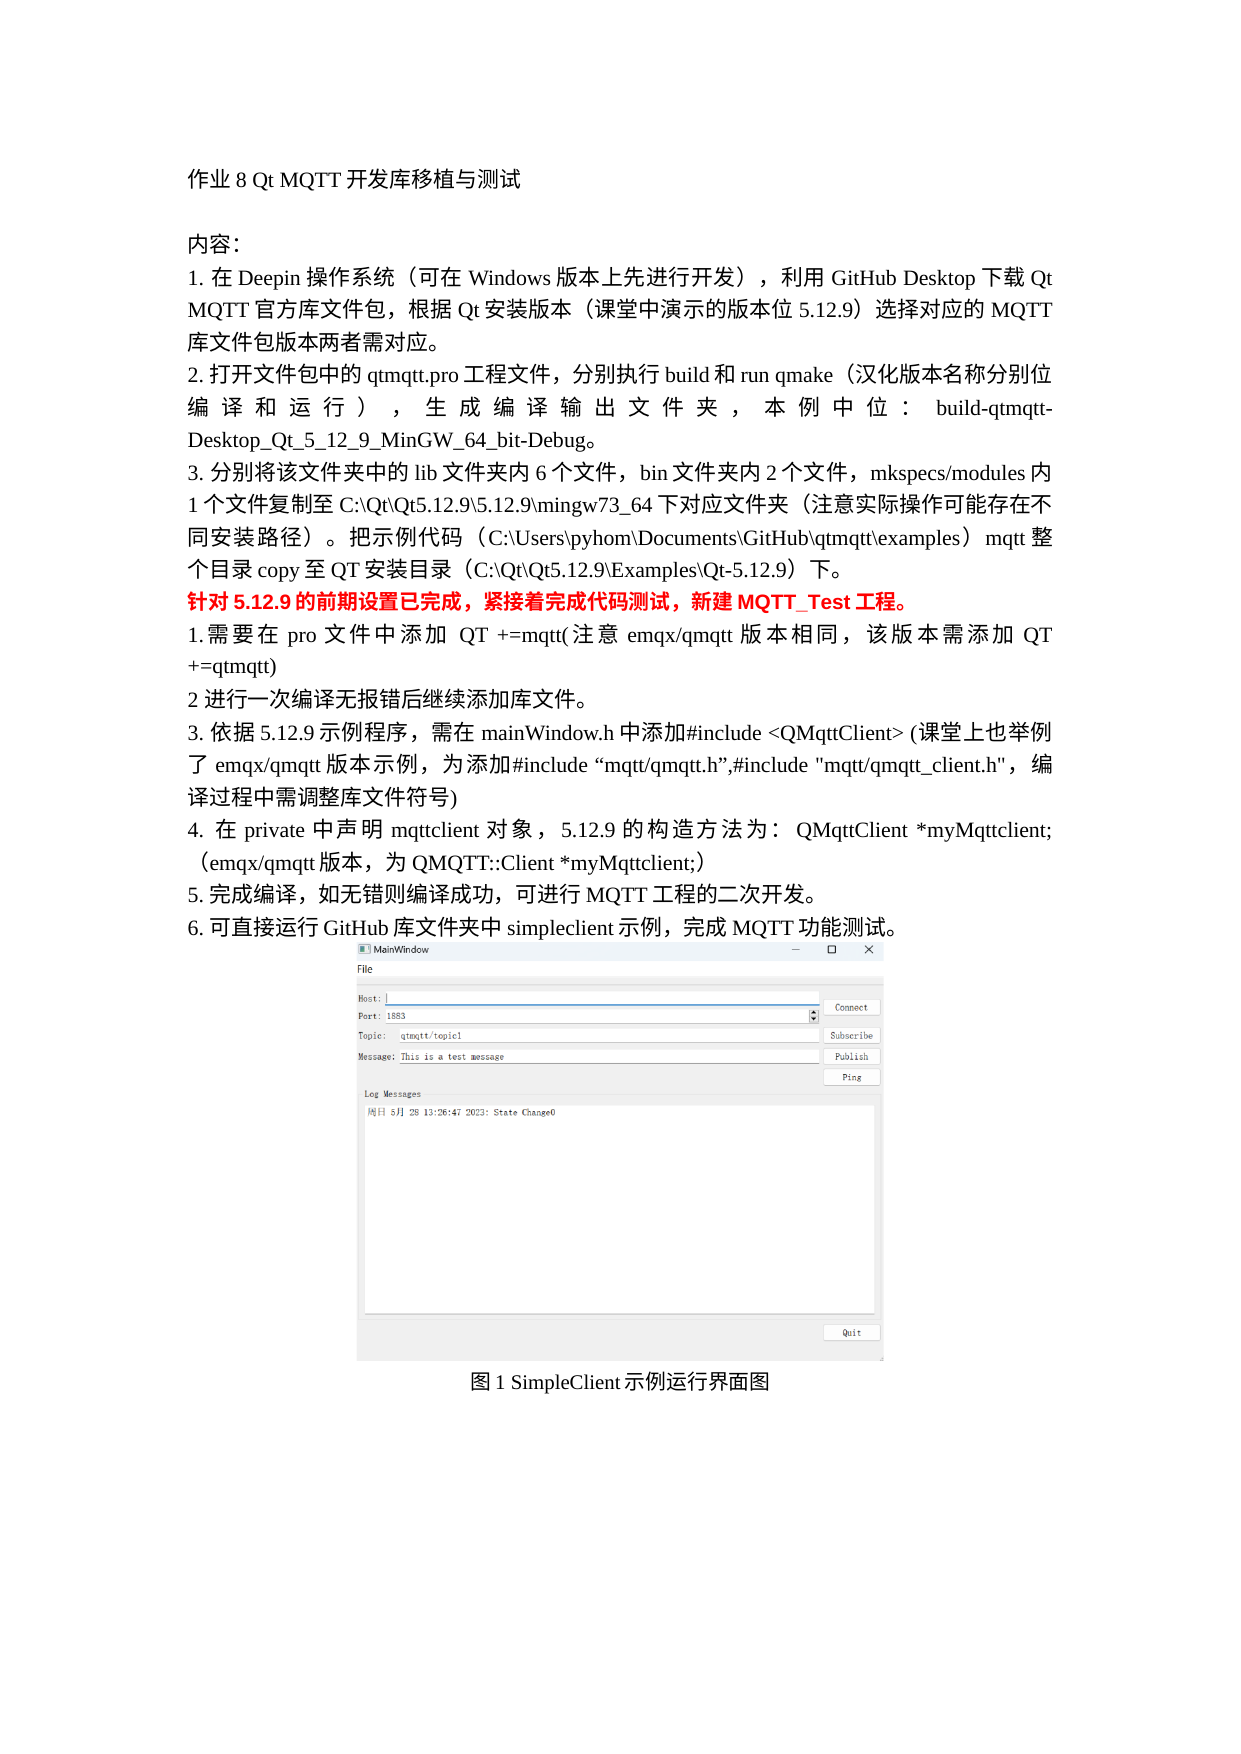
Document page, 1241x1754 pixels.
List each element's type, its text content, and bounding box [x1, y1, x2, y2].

text 3. 分别将该文件夹中的lib文件夹内6个文件，bin文件夹内2个文件，mkspecs/modules内1个文件复制至C:\Qt\Qt5.12.9\5.12.9\mingw73_64下对应文件夹（注意实际操作可能存在不同安装路径）。把示例代码（C:\Users\pyhom\Documents\GitHub\qtmqtt\examples）mqtt整个目录copy至QT安装目录（C:\Qt\Qt5.12.9\Examples\Qt-5.12.9）下。 [187, 454, 1053, 584]
text 2. 打开文件包中的qtmqtt.pro工程文件，分别执行build和run qmake（汉化版本名称分别位编译和运行），生成编译输出文件夹，本例中位：build-qtmqtt-Desktop_Qt_5_12_9_MinGW_64_bit-Debug。 [187, 357, 1053, 454]
text 1.需要在pro文件中添加 QT +=mqtt(注意emqx/qmqtt版本相同，该版本需添加QT +=qtmqtt) [187, 617, 1053, 682]
text 5. 完成编译，如无错则编译成功，可进行MQTT工程的二次开发。 [187, 877, 1053, 909]
text 图1 SimpleClient示例运行界面图 [187, 1364, 1053, 1397]
text 1. 在Deepin操作系统（可在Windows版本上先进行开发），利用GitHub Desktop下载Qt MQTT官方库文件包，根据Qt安装版本（课堂中演示的版本位5.12.9）选择对应的MQTT库文件包版本两者需对应。 [187, 259, 1053, 357]
text 2 进行一次编译无报错后继续添加库文件。 [187, 682, 1053, 714]
text 作业8 Qt MQTT开发库移植与测试 [187, 162, 1053, 194]
text 内容： [187, 227, 1053, 259]
text 6. 可直接运行GitHub库文件夹中simpleclient示例，完成MQTT功能测试。 [187, 909, 1053, 942]
text 3. 依据5.12.9示例程序，需在mainWindow.h中添加#include <QMqttClient> (课堂上也举例了emqx/qmqtt版本示例，为添加#include “mqtt/qmqtt.h”,#include "mqtt/qmqtt_client.h"，编译过程中需调整库文件符号) [187, 714, 1053, 812]
text 针对5.12.9的前期设置已完成，紧接着完成代码测试，新建MQTT_Test工程。 [187, 584, 1053, 617]
text 4. 在private中声明mqttclient对象，5.12.9的构造方法为：QMqttClient *myMqttclient;（emqx/qmqtt版本，为 QMQTT::Client *myMqttclient;） [187, 812, 1053, 877]
picture [356, 942, 884, 1361]
